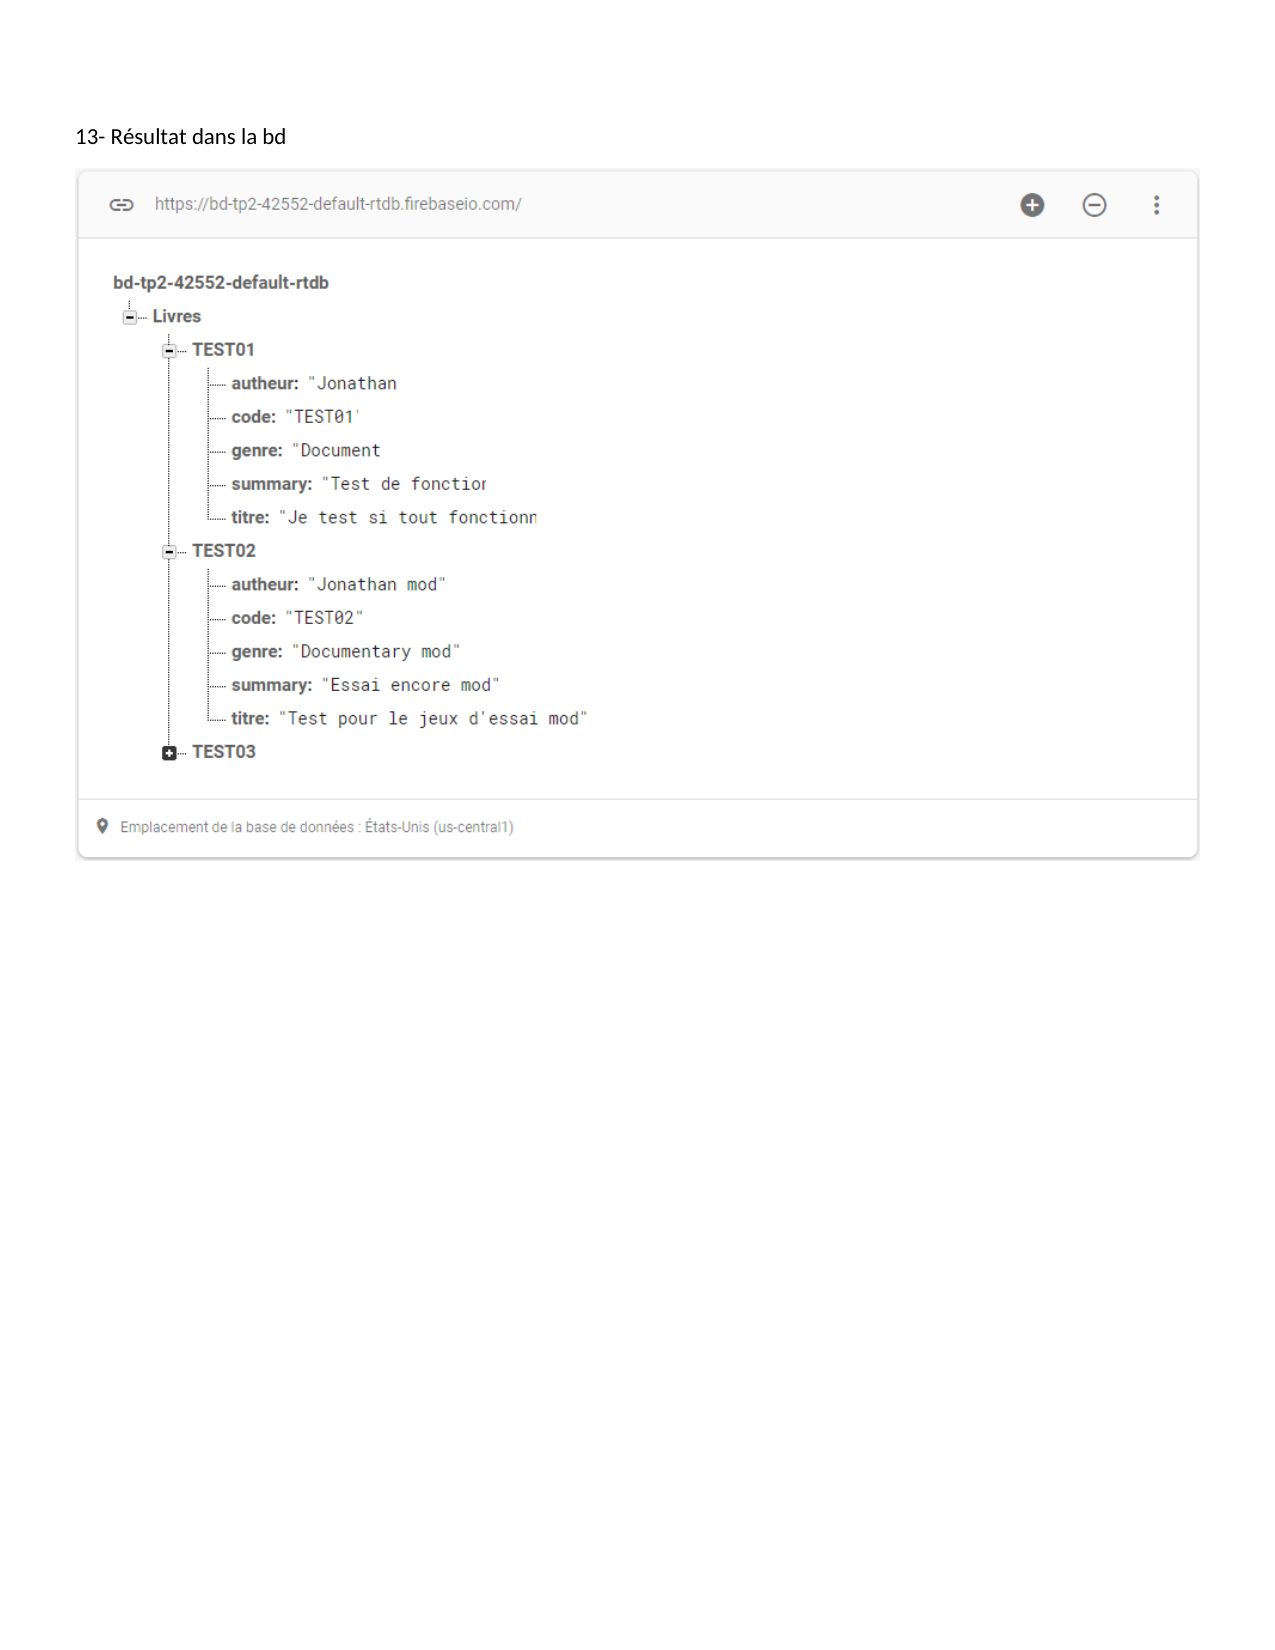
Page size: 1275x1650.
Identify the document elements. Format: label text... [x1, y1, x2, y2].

picture [75, 168, 1200, 861]
text 13- Résultat dans la bd [75, 122, 1200, 150]
